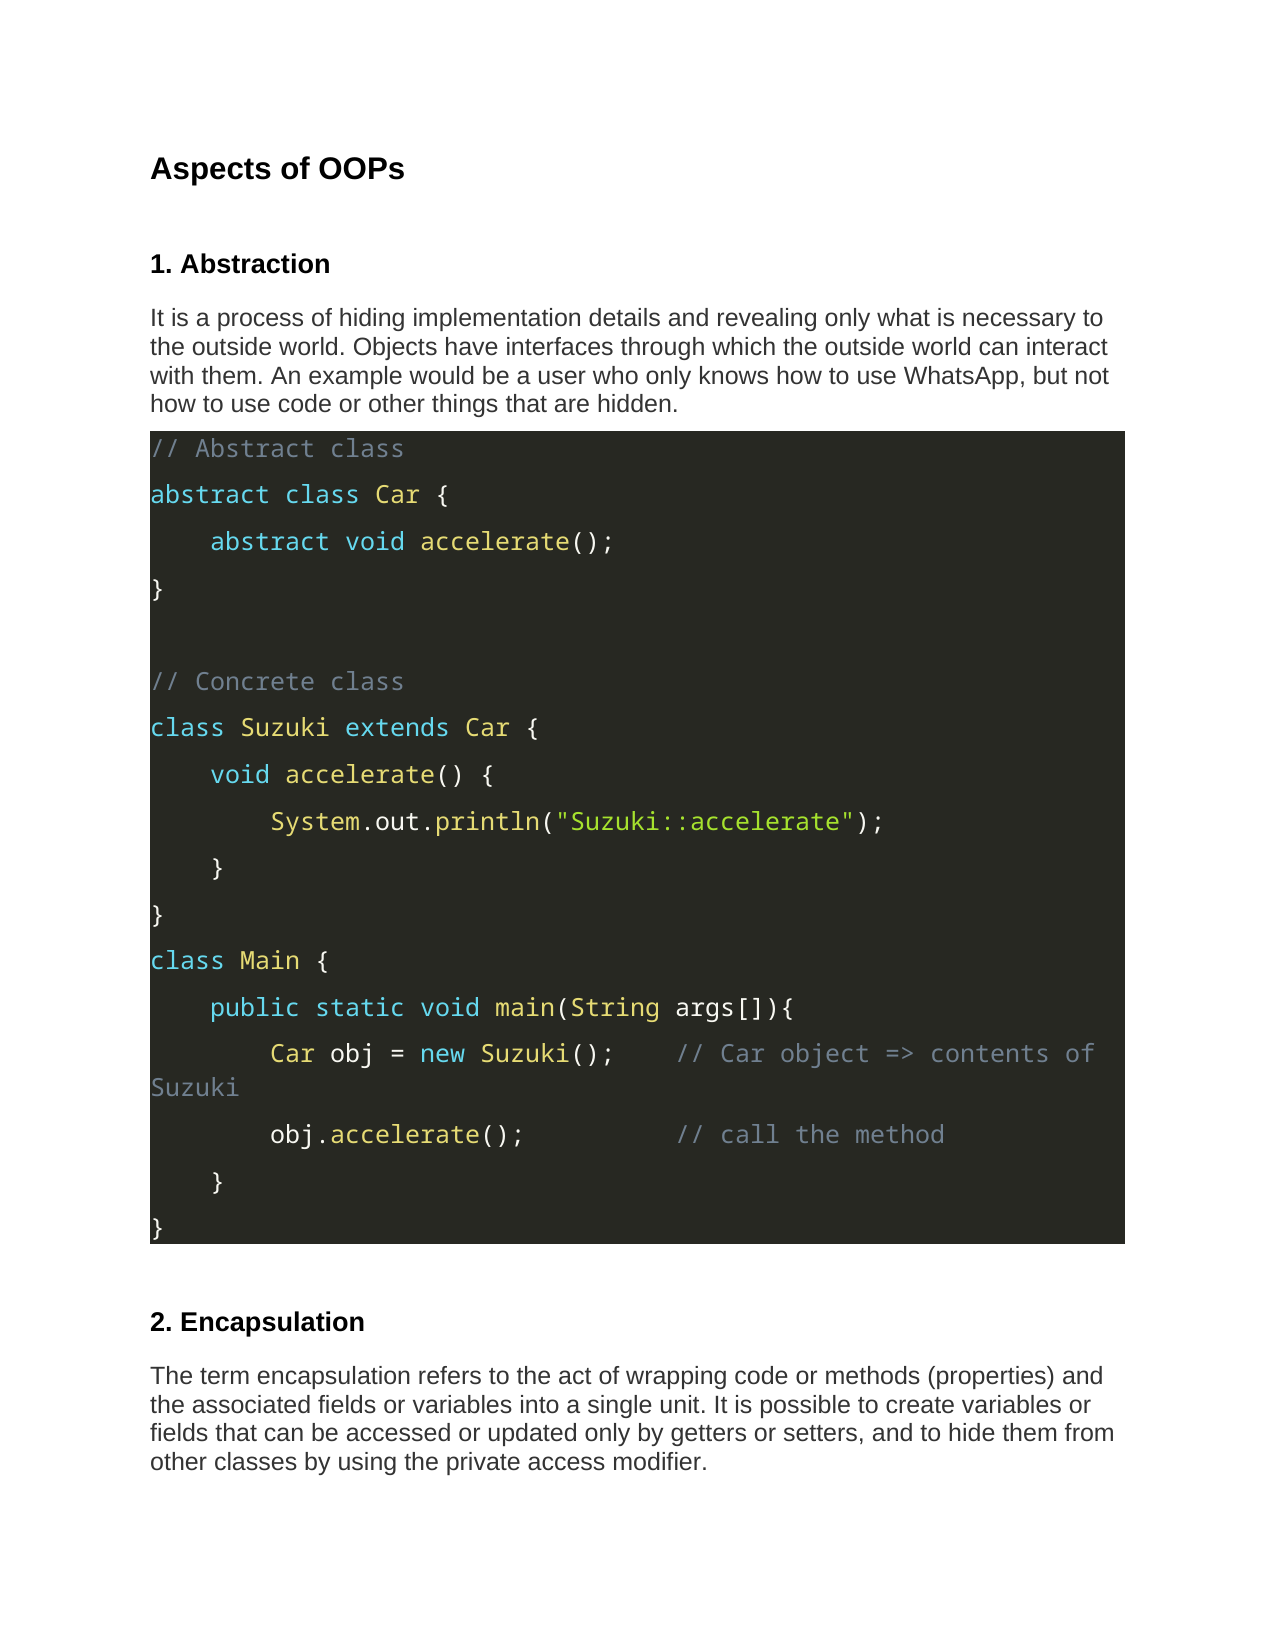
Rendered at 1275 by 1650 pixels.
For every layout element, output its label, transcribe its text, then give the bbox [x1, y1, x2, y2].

text } [150, 850, 1125, 884]
text } [150, 1163, 1125, 1197]
text // Abstract class [150, 431, 1125, 465]
text System.out.println("Suzuki::accelerate"); [150, 803, 1125, 837]
text abstract class Car { [150, 477, 1125, 511]
text Aspects of OOPs [150, 150, 1125, 186]
text class Main { [150, 943, 1125, 977]
text public static void main(String args[]){ [150, 989, 1125, 1023]
text } [150, 570, 1125, 604]
text } [150, 1210, 1125, 1244]
text // Concrete class [150, 663, 1125, 697]
text abstract void accelerate(); [150, 524, 1125, 558]
text It is a process of hiding implementation details and revealing only what is necessary to the outside world. Objects have interfaces through which the outside world can interact with them. An example would be a user who only knows how to use WhatsApp, but not how to use code or other things that are hidden. [150, 303, 1125, 418]
text } [150, 896, 1125, 930]
text 1. Abstraction [150, 248, 1125, 280]
text void accelerate() { [150, 757, 1125, 791]
text class Suzuki extends Car { [150, 710, 1125, 744]
text Car obj = new Suzuki(); // Car object => contents of Suzuki [150, 1036, 1125, 1104]
text The term encapsulation refers to the act of wrapping code or methods (properties) and the associated fields or variables into a single unit. It is possible to create variables or fields that can be accessed or updated only by getters or setters, and to hide them from other classes by using the private access modifier. [150, 1361, 1125, 1476]
text obj.accelerate(); // call the method [150, 1117, 1125, 1151]
text 2. Encapsulation [150, 1306, 1125, 1337]
